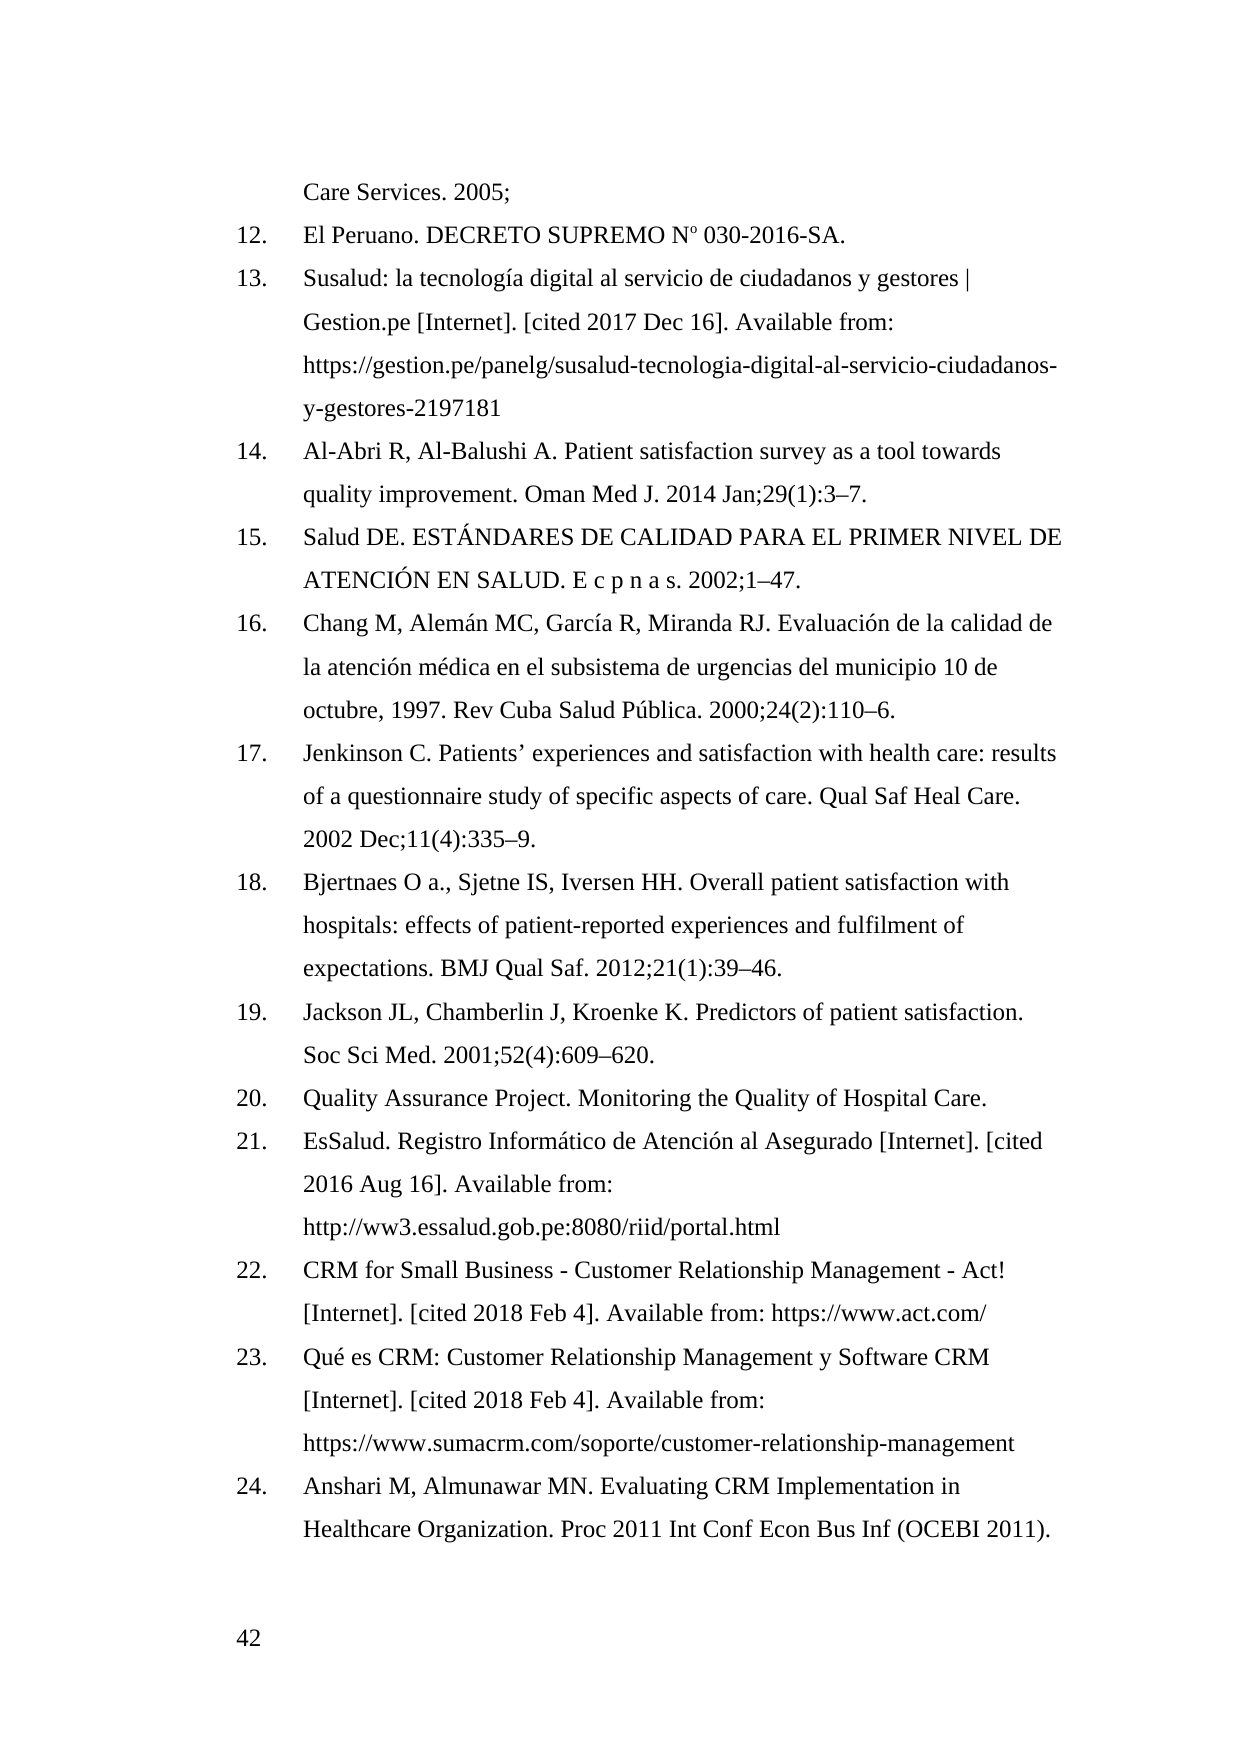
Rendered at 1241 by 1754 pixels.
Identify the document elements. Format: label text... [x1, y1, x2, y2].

text 13. Susalud: la tecnología digital al servicio de ciudadanos y gestores | Gestion.pe [Internet]. [cited 2017 Dec 16]. Available from: https://gestion.pe/panelg/susalud-tecnologia-digital-al-servicio-ciudadanos-y-gestores-2197181 [236, 263, 1063, 422]
text 18. Bjertnaes O a., Sjetne IS, Iversen HH. Overall patient satisfaction with hospitals: effects of patient-reported experiences and fulfilment of expectations. BMJ Qual Saf. 2012;21(1):39–46. [236, 867, 1063, 982]
text 20. Quality Assurance Project. Monitoring the Quality of Hospital Care. [236, 1083, 1063, 1112]
text 17. Jenkinson C. Patients’ experiences and satisfaction with health care: results of a questionnaire study of specific aspects of care. Qual Saf Heal Care. 2002 Dec;11(4):335–9. [236, 738, 1063, 853]
text 15. Salud DE. ESTÁNDARES DE CALIDAD PARA EL PRIMER NIVEL DE ATENCIÓN EN SALUD. E c p n a s. 2002;1–47. [236, 522, 1063, 594]
text 12. El Peruano. DECRETO SUPREMO No 030-2016-SA. [236, 220, 1063, 249]
text 19. Jackson JL, Chamberlin J, Kroenke K. Predictors of patient satisfaction. Soc Sci Med. 2001;52(4):609–620. [236, 997, 1063, 1068]
text 22. CRM for Small Business - Customer Relationship Management - Act! [Internet]. [cited 2018 Feb 4]. Available from: https://www.act.com/ [236, 1255, 1063, 1327]
text 16. Chang M, Alemán MC, García R, Miranda RJ. Evaluación de la calidad de la atención médica en el subsistema de urgencias del municipio 10 de octubre, 1997. Rev Cuba Salud Pública. 2000;24(2):110–6. [236, 608, 1063, 723]
text 23. Qué es CRM: Customer Relationship Management y Software CRM [Internet]. [cited 2018 Feb 4]. Available from: https://www.sumacrm.com/soporte/customer-relationship-management [236, 1342, 1063, 1457]
text 11. Health Services Review Council. Guide to Complaint Handling in Health Care Services. 2005; [236, 177, 1063, 206]
text 14. Al-Abri R, Al-Balushi A. Patient satisfaction survey as a tool towards quality improvement. Oman Med J. 2014 Jan;29(1):3–7. [236, 436, 1063, 508]
text 21. EsSalud. Registro Informático de Atención al Asegurado [Internet]. [cited 2016 Aug 16]. Available from: http://ww3.essalud.gob.pe:8080/riid/portal.html [236, 1126, 1063, 1241]
